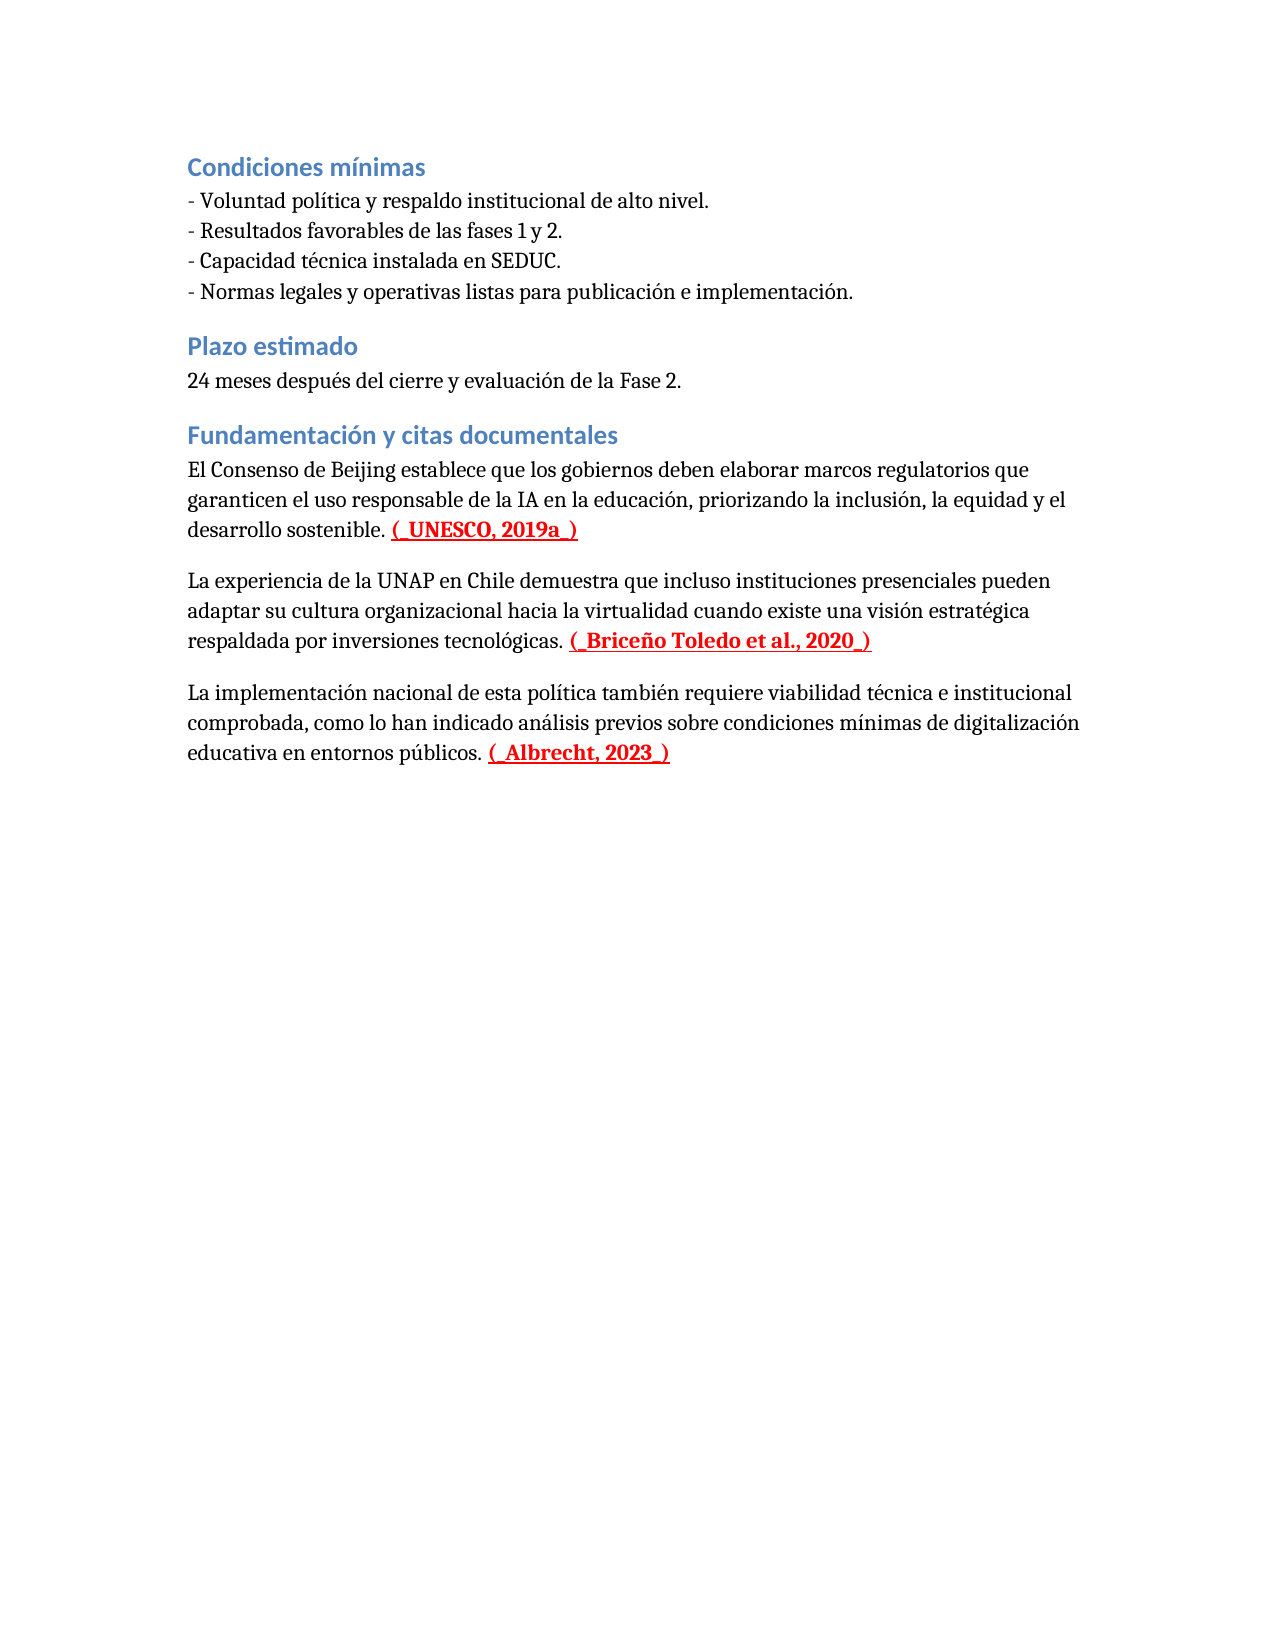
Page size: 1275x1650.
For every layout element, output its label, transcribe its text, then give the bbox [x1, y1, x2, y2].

subtitle Fundamentación y citas documentales [187, 418, 1087, 452]
text 24 meses después del cierre y evaluación de la Fase 2. [187, 367, 1087, 394]
text La experiencia de la UNAP en Chile demuestra que incluso instituciones presenciales pueden adaptar su cultura organizacional hacia la virtualidad cuando existe una visión estratégica respaldada por inversiones tecnológicas. (_Briceño Toledo et al., 2020_) [187, 568, 1087, 655]
text La implementación nacional de esta política también requiere viabilidad técnica e institucional comprobada, como lo han indicado análisis previos sobre condiciones mínimas de digitalización educativa en entornos públicos. (_Albrecht, 2023_) [187, 679, 1087, 766]
text El Consenso de Beijing establece que los gobiernos deben elaborar marcos regulatorios que garanticen el uso responsable de la IA en la educación, priorizando la inclusión, la equidad y el desarrollo sostenible. (_UNESCO, 2019a_) [187, 456, 1087, 543]
subtitle Condiciones mínimas [187, 150, 1087, 183]
text - Voluntad política y respaldo institucional de alto nivel. - Resultados favorables de las fases 1 y 2. - Capacidad técnica instalada en SEDUC. - Normas legales y operativas listas para publicación e implementación. [187, 188, 1087, 305]
subtitle Plazo estimado [187, 329, 1087, 363]
